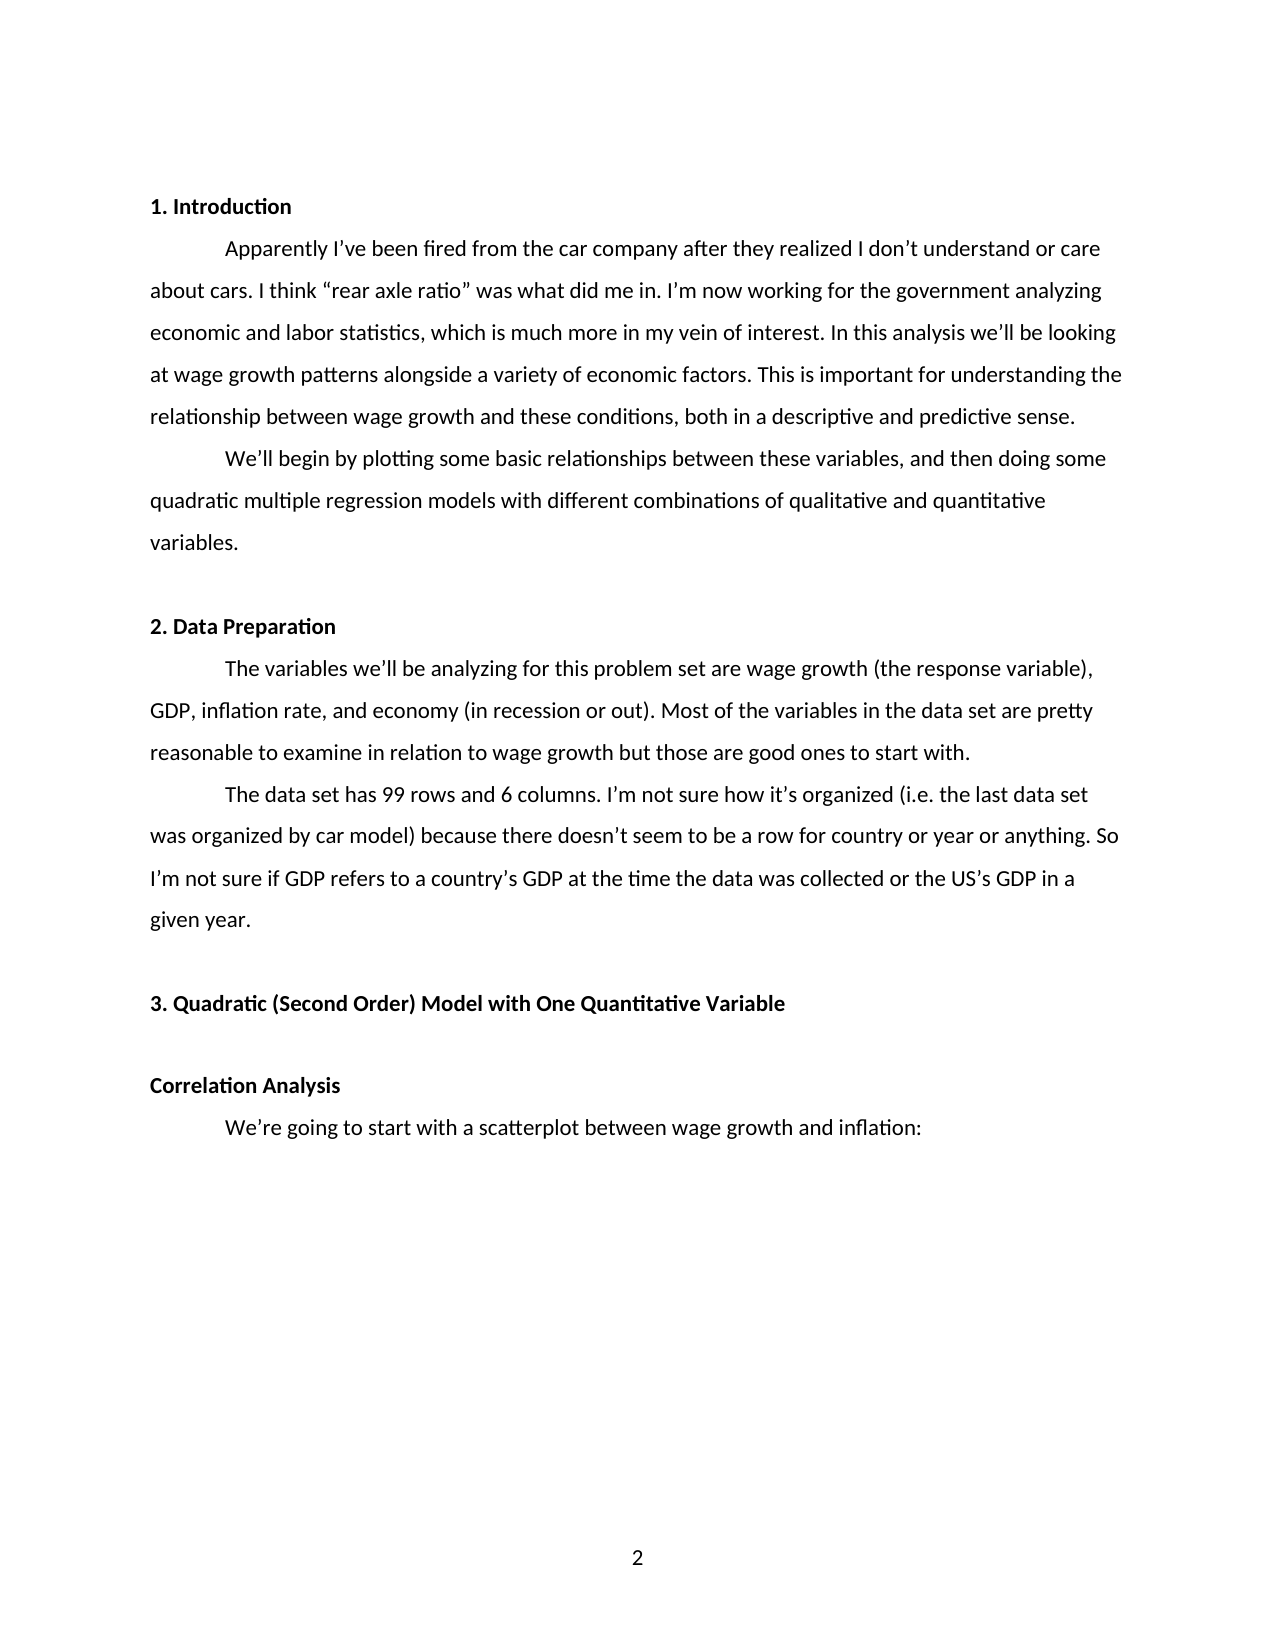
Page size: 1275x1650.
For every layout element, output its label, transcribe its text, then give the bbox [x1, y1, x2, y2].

subtitle 2. Data Preparation [150, 612, 1125, 640]
text The data set has 99 rows and 6 columns. I’m not sure how it’s organized (i.e. the last data set was organized by car model) because there doesn’t seem to be a row for country or year or anything. So I’m not sure if GDP refers to a country’s GDP at the time the data was collected or the US’s GDP in a given year. [150, 780, 1125, 934]
text The variables we’ll be analyzing for this problem set are wage growth (the response variable), GDP, inflation rate, and economy (in recession or out). Most of the variables in the data set are pretty reasonable to examine in relation to wage growth but those are good ones to start with. [150, 654, 1125, 766]
text Apparently I’ve been fired from the car company after they realized I don’t understand or care about cars. I think “rear axle ratio” was what did me in. I’m now working for the government analyzing economic and labor statistics, which is much more in my vein of interest. In this analysis we’ll be looking at wage growth patterns alongside a variety of economic factors. This is important for understanding the relationship between wage growth and these conditions, both in a descriptive and predictive sense. [150, 234, 1125, 430]
text We’re going to start with a scatterplot between wage growth and inflation: [150, 1113, 1125, 1141]
text We’ll begin by plotting some basic relationships between these variables, and then doing some quadratic multiple regression models with different combinations of qualitative and quantitative variables. [150, 444, 1125, 556]
subtitle Correlation Analysis [150, 1071, 1125, 1099]
subtitle 3. Quadratic (Second Order) Model with One Quantitative Variable [150, 989, 1125, 1018]
subtitle 1. Introduction [150, 192, 1125, 220]
